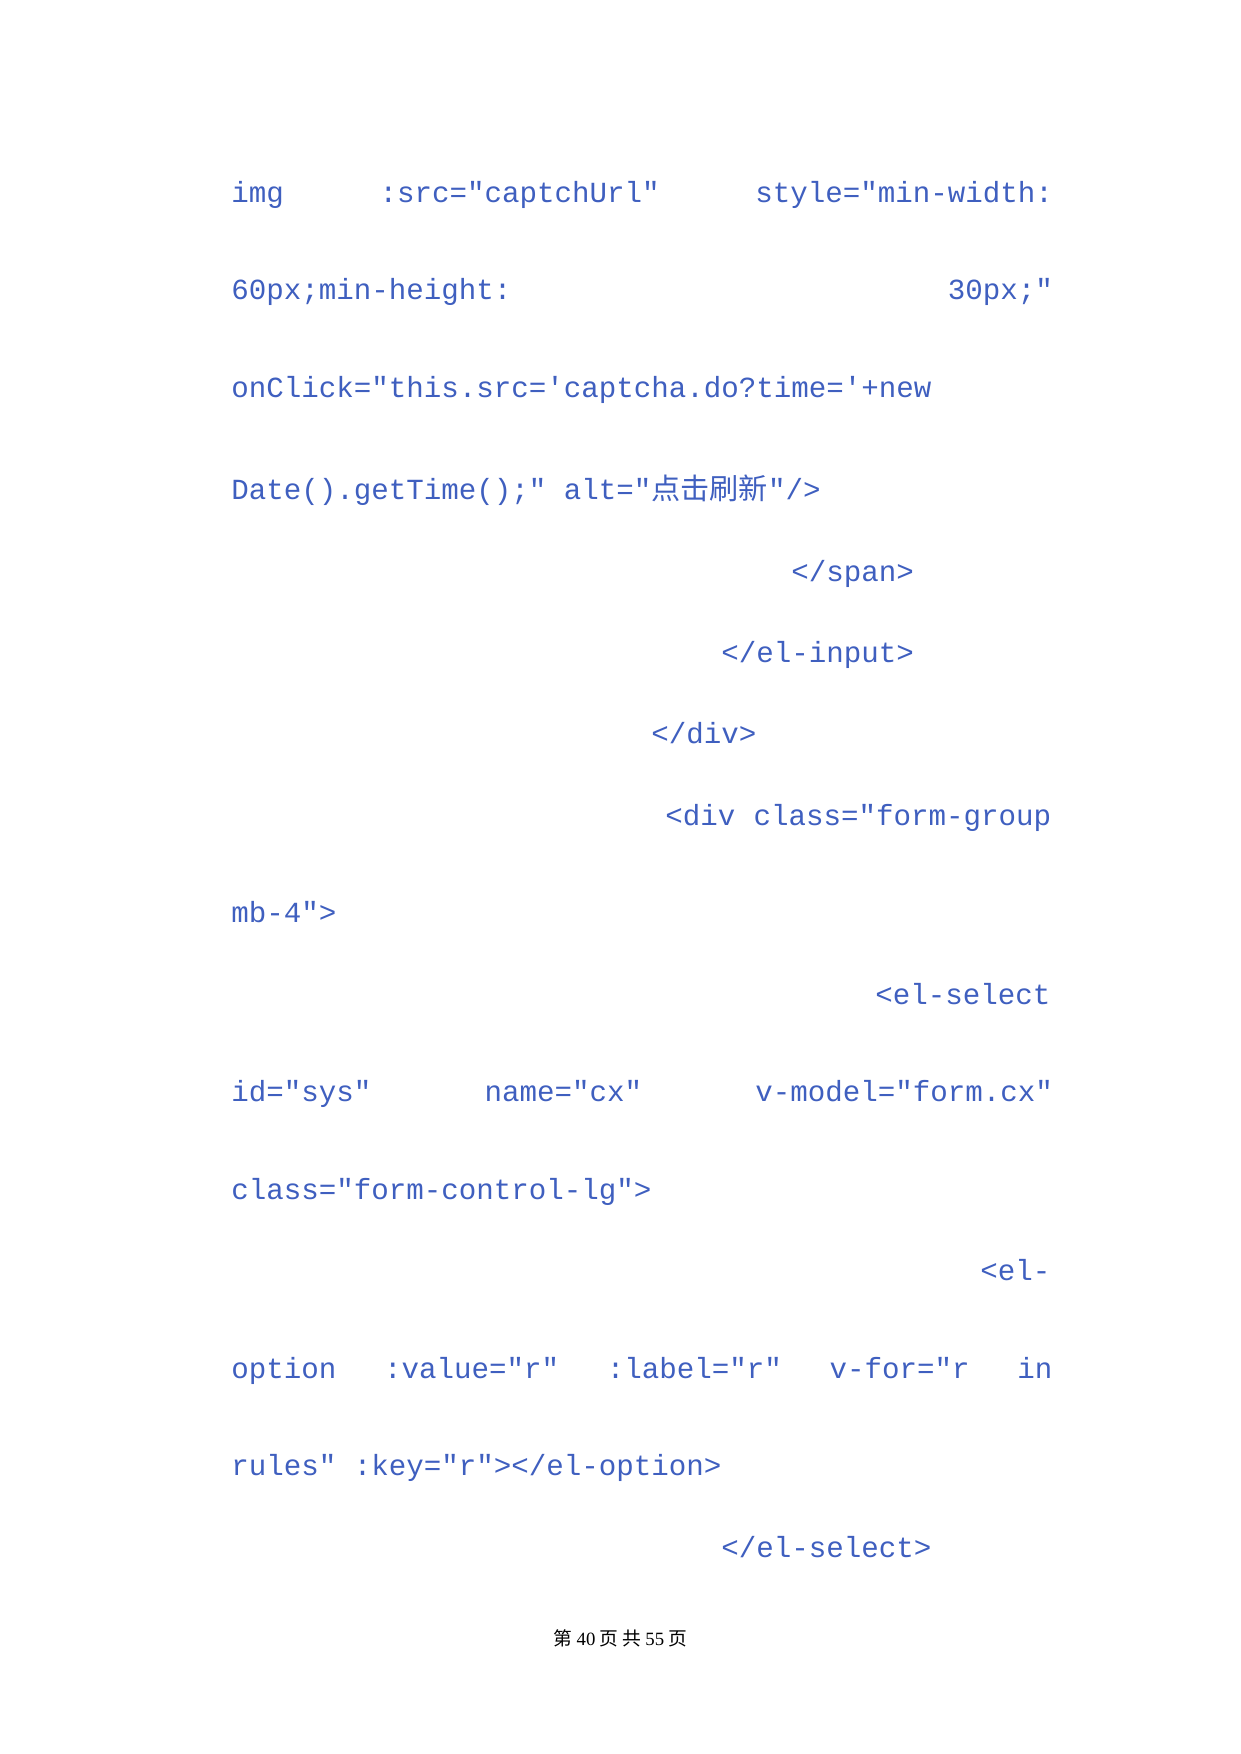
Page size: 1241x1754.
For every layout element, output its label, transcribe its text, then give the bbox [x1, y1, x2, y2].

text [231, 162, 1053, 519]
text </span> [231, 541, 1053, 606]
text </div> [231, 704, 1053, 769]
text </el-input> [231, 622, 1053, 687]
text <div class="form-group mb-4"> [231, 785, 1053, 948]
text <el-select id="sys" name="cx" v-model="form.cx" class="form-control-lg"> [231, 964, 1053, 1224]
text </el-select> [231, 1517, 1053, 1582]
text <el-option :value="r" :label="r" v-for="r in rules" :key="r"></el-option> [231, 1241, 1053, 1501]
